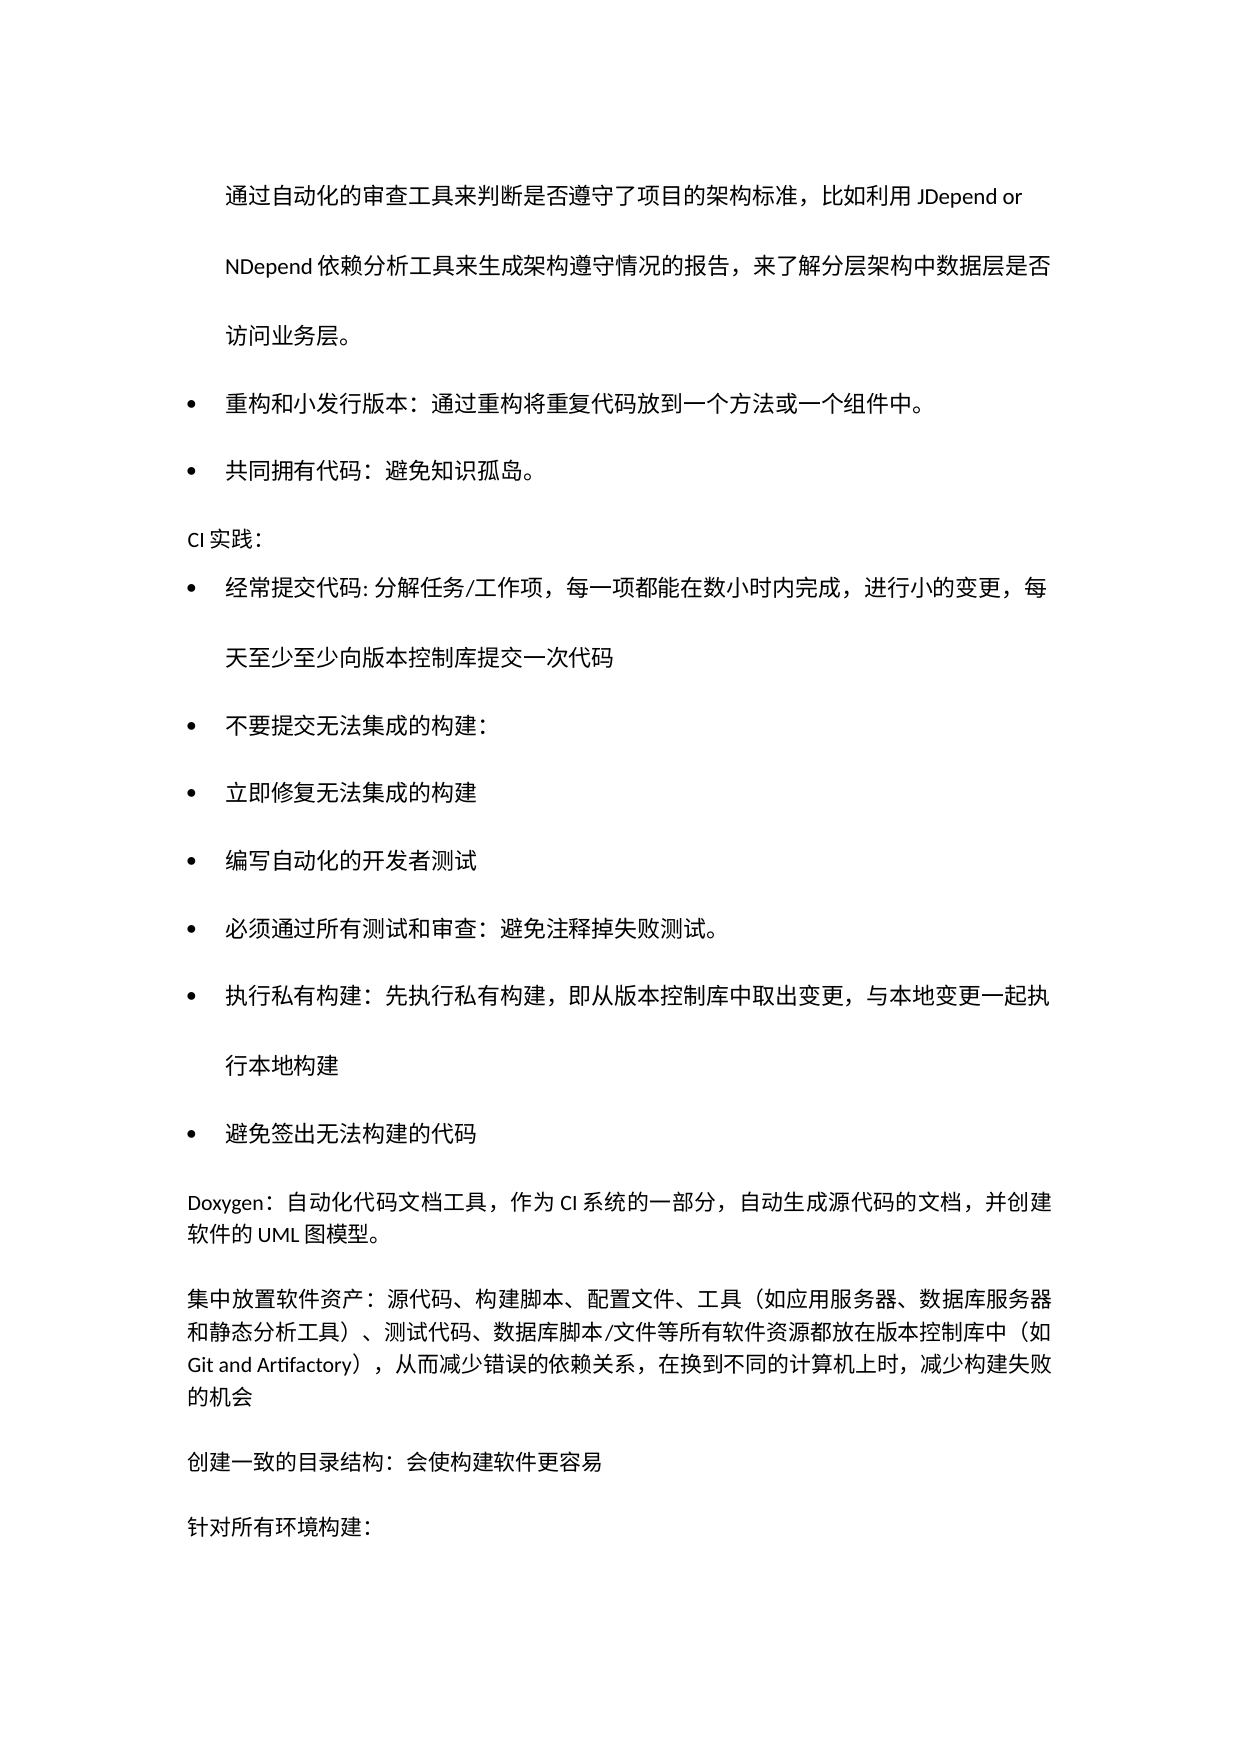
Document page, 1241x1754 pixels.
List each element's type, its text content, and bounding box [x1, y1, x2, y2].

list 共同拥有代码：避免知识孤岛。 [187, 437, 1053, 502]
list 经常提交代码: 分解任务/工作项，每一项都能在数小时内完成，进行小的变更，每天至少至少向版本控制库提交一次代码 [187, 554, 1053, 689]
list 重构和小发行版本：通过重构将重复代码放到一个方法或一个组件中。 [187, 370, 1053, 435]
list 不要提交无法集成的构建： [187, 692, 1053, 757]
list 编写自动化的开发者测试 [187, 827, 1053, 892]
list 执行私有构建：先执行私有构建，即从版本控制库中取出变更，与本地变更一起执行本地构建 [187, 962, 1053, 1097]
text 针对所有环境构建： [187, 1509, 1053, 1542]
text 集中放置软件资产：源代码、构建脚本、配置文件、工具（如应用服务器、数据库服务器和静态分析工具）、测试代码、数据库脚本/文件等所有软件资源都放在版本控制库中（如Git and Artifactory），从而减少错误的依赖关系，在换到不同的计算机上时，减少构建失败的机会 [187, 1282, 1053, 1412]
list 必须通过所有测试和审查：避免注释掉失败测试。 [187, 895, 1053, 960]
text CI实践： [187, 522, 1053, 554]
text Doxygen：自动化代码文档工具，作为CI系统的一部分，自动生成源代码的文档，并创建软件的UML图模型。 [187, 1184, 1053, 1249]
list 避免签出无法构建的代码 [187, 1100, 1053, 1165]
text 创建一致的目录结构：会使构建软件更容易 [187, 1444, 1053, 1477]
list 立即修复无法集成的构建 [187, 759, 1053, 824]
list 通过自动化的审查工具来判断是否遵守了项目的架构标准，比如利用JDepend or NDepend依赖分析工具来生成架构遵守情况的报告，来了解分层架构中数据层是否访问业务层。 [225, 162, 1053, 367]
